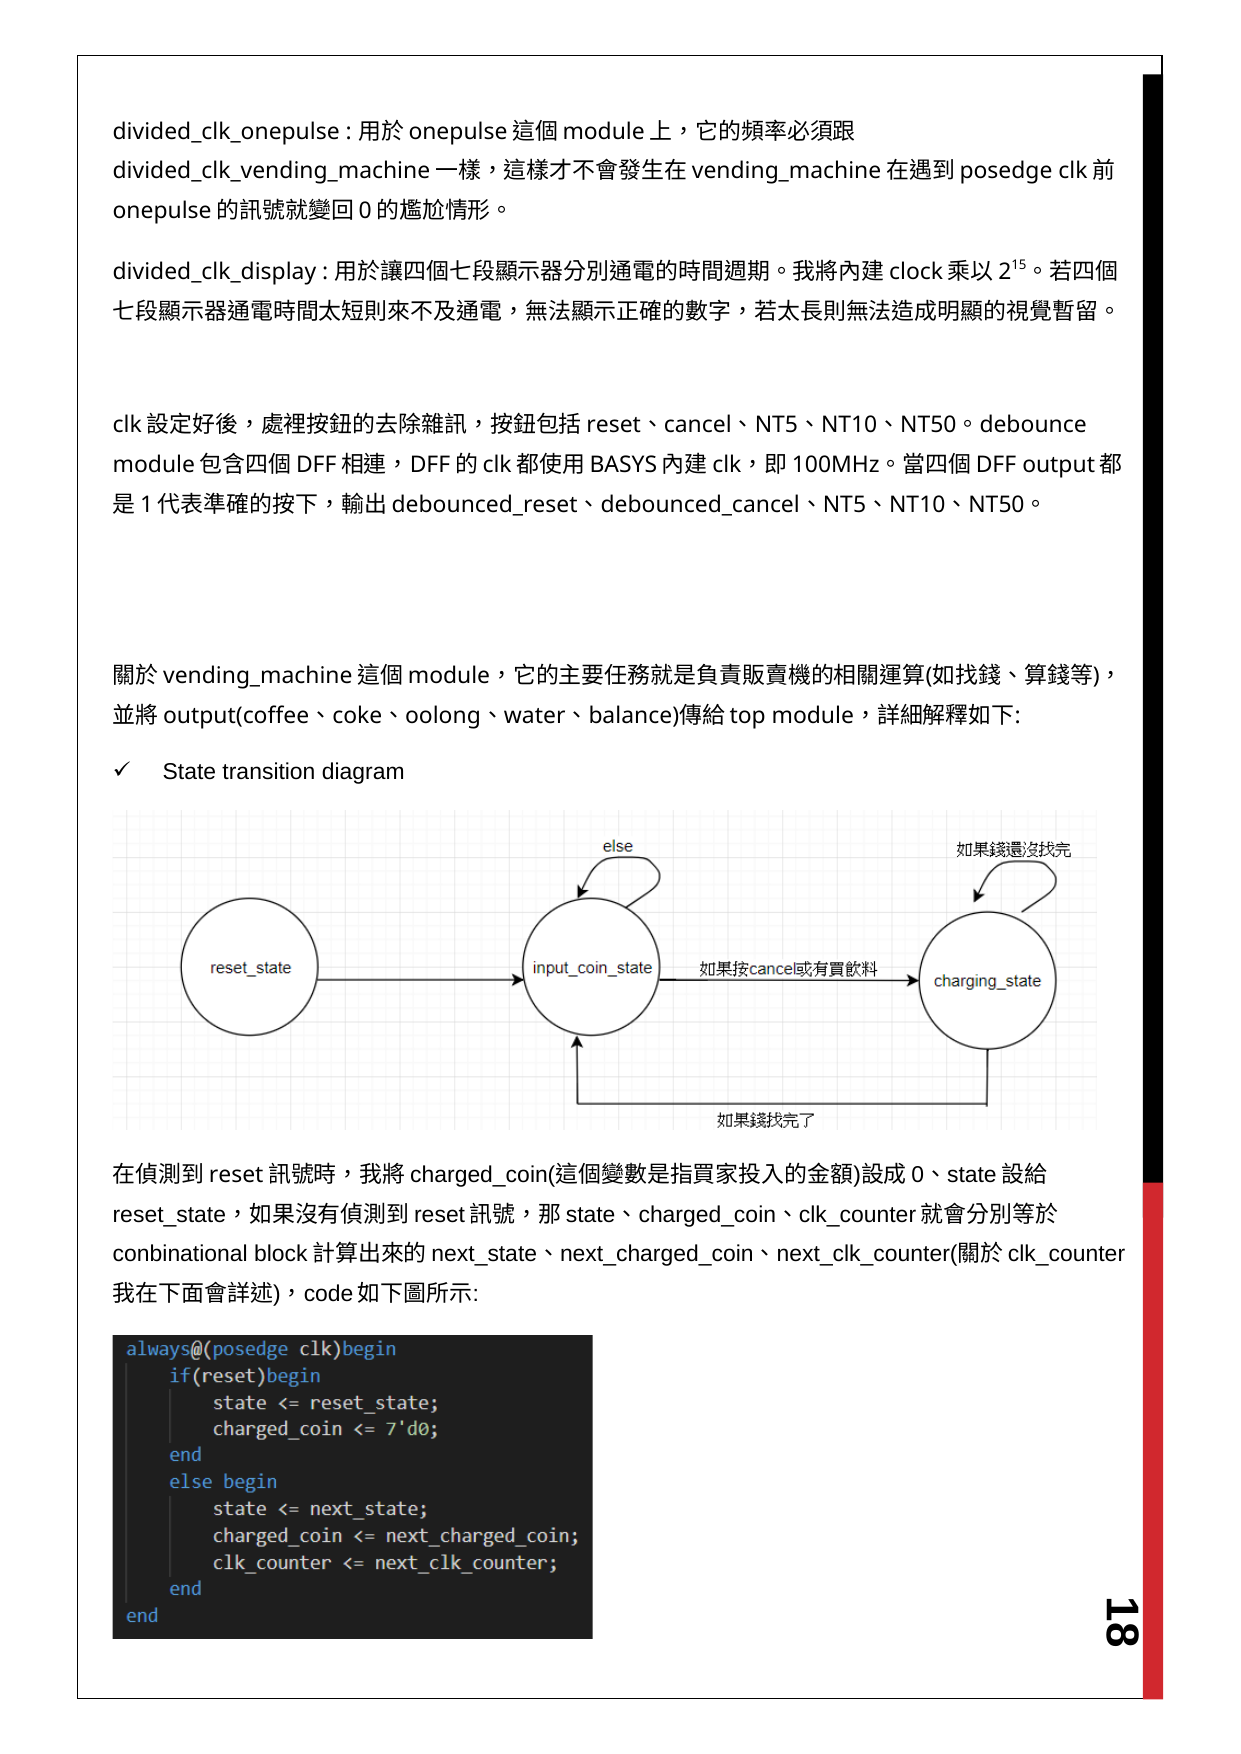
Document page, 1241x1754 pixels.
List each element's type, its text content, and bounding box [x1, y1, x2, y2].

list State transition diagram [112, 758, 1128, 784]
picture [112, 810, 1097, 1130]
picture [112, 1335, 593, 1639]
text 關於vending_machine這個module，它的主要任務就是負責販賣機的相關運算(如找錢、算錢等)，並將output(coffee、coke、oolong、water、balance)傳給top module，詳細解釋如下: [112, 657, 1128, 731]
text clk設定好後，處裡按鈕的去除雜訊，按鈕包括reset、cancel、NT5、NT10、NT50。debounce module包含四個DFF相連，DFF的clk都使用BASYS內建clk，即100MHz。當四個DFF output都是1代表準確的按下，輸出debounced_reset、debounced_cancel、NT5、NT10、NT50。 [112, 406, 1128, 519]
text divided_clk_onepulse : 用於onepulse這個module上，它的頻率必須跟divided_clk_vending_machine一樣，這樣才不會發生在vending_machine在遇到posedge clk前onepulse的訊號就變回0的尷尬情形。 [112, 112, 1128, 226]
text 在偵測到reset訊號時，我將charged_coin(這個變數是指買家投入的金額)設成0、state設給reset_state，如果沒有偵測到reset訊號，那state、charged_coin、clk_counter就會分別等於conbinational block計算出來的next_state、next_charged_coin、next_clk_counter(關於clk_counter我在下面會詳述)，code如下圖所示: [112, 1156, 1128, 1308]
text divided_clk_display : 用於讓四個七段顯示器分別通電的時間週期。我將內建clock乘以215。若四個七段顯示器通電時間太短則來不及通電，無法顯示正確的數字，若太長則無法造成明顯的視覺暫留。 [112, 253, 1128, 326]
